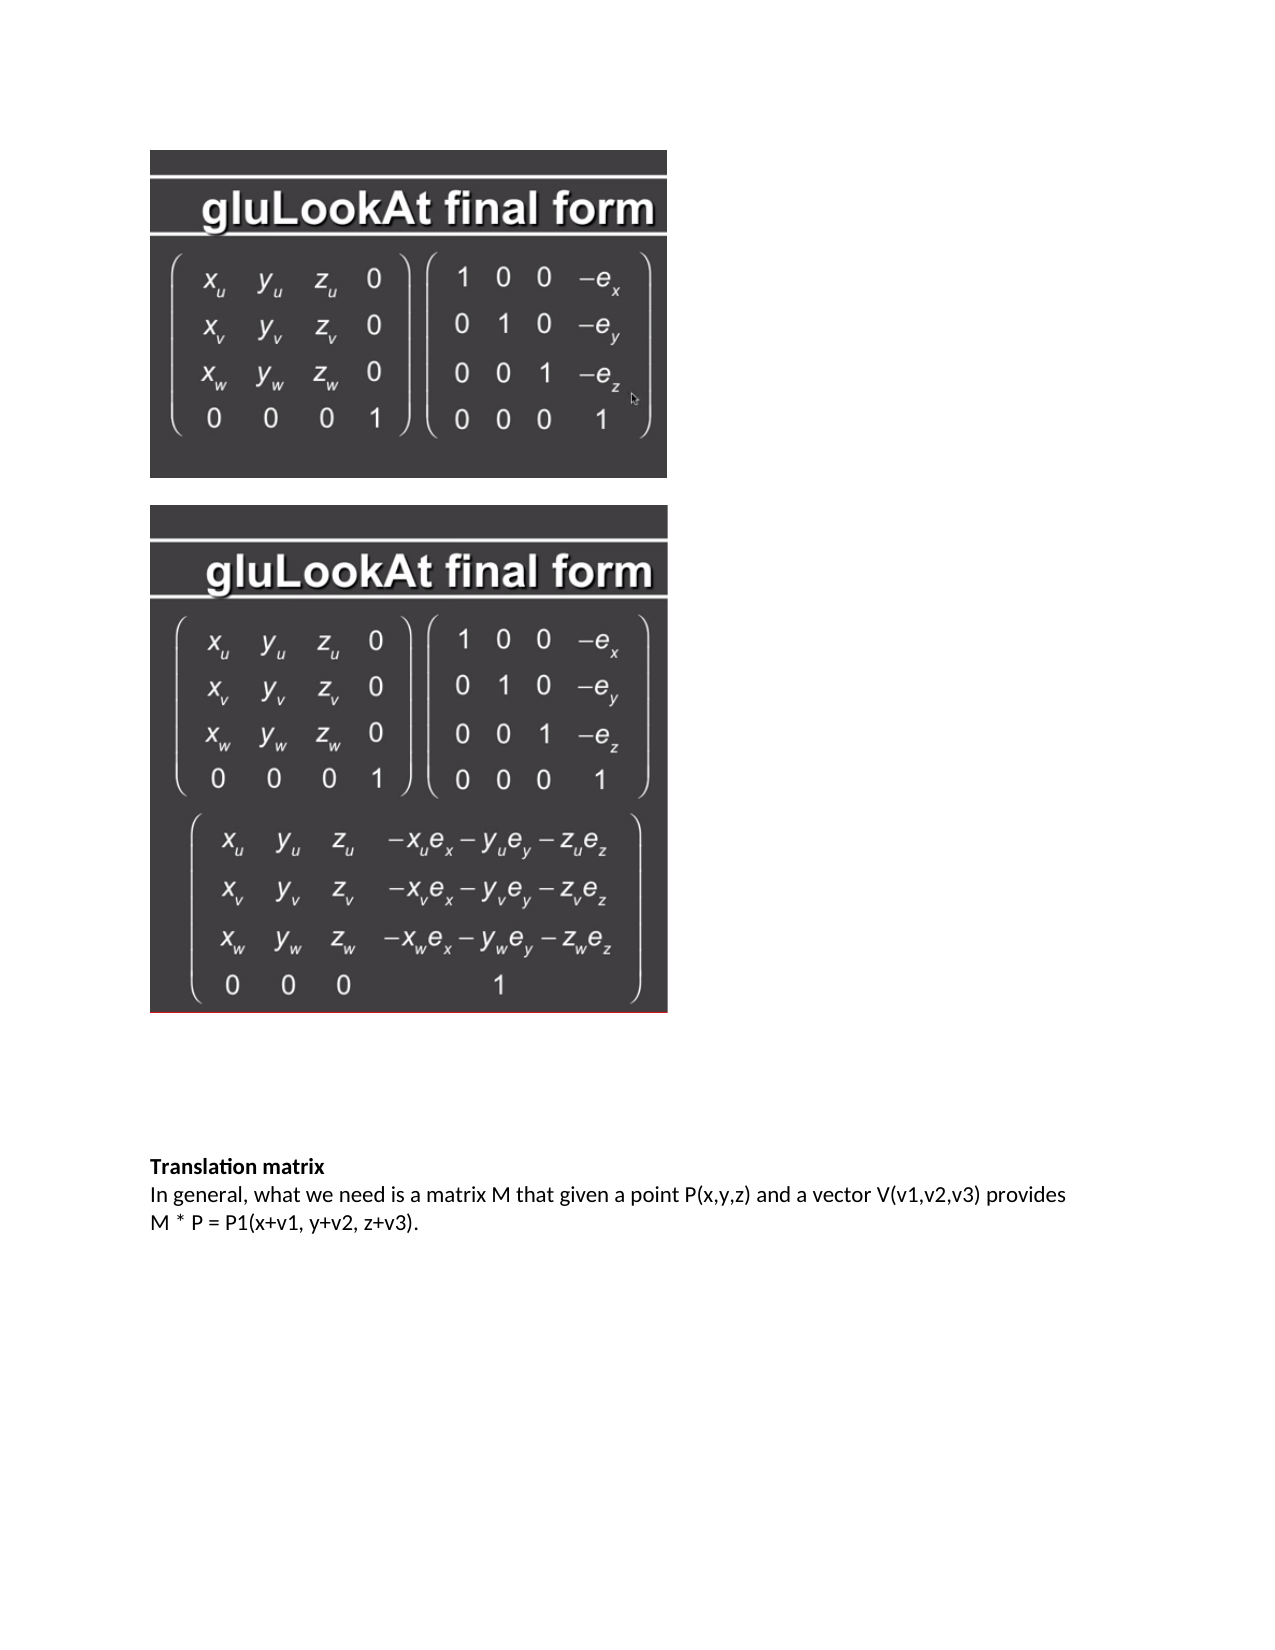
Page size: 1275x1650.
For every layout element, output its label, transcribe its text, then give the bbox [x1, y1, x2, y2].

text In general, what we need is a matrix M that given a point P(x,y,z) and a vector V(v1,v2,v3) provides [150, 1180, 1125, 1208]
text M * P = P1(x+v1, y+v2, z+v3). [150, 1208, 1125, 1236]
picture [150, 505, 668, 1013]
text Translation matrix [150, 1152, 1125, 1180]
picture [150, 150, 667, 478]
